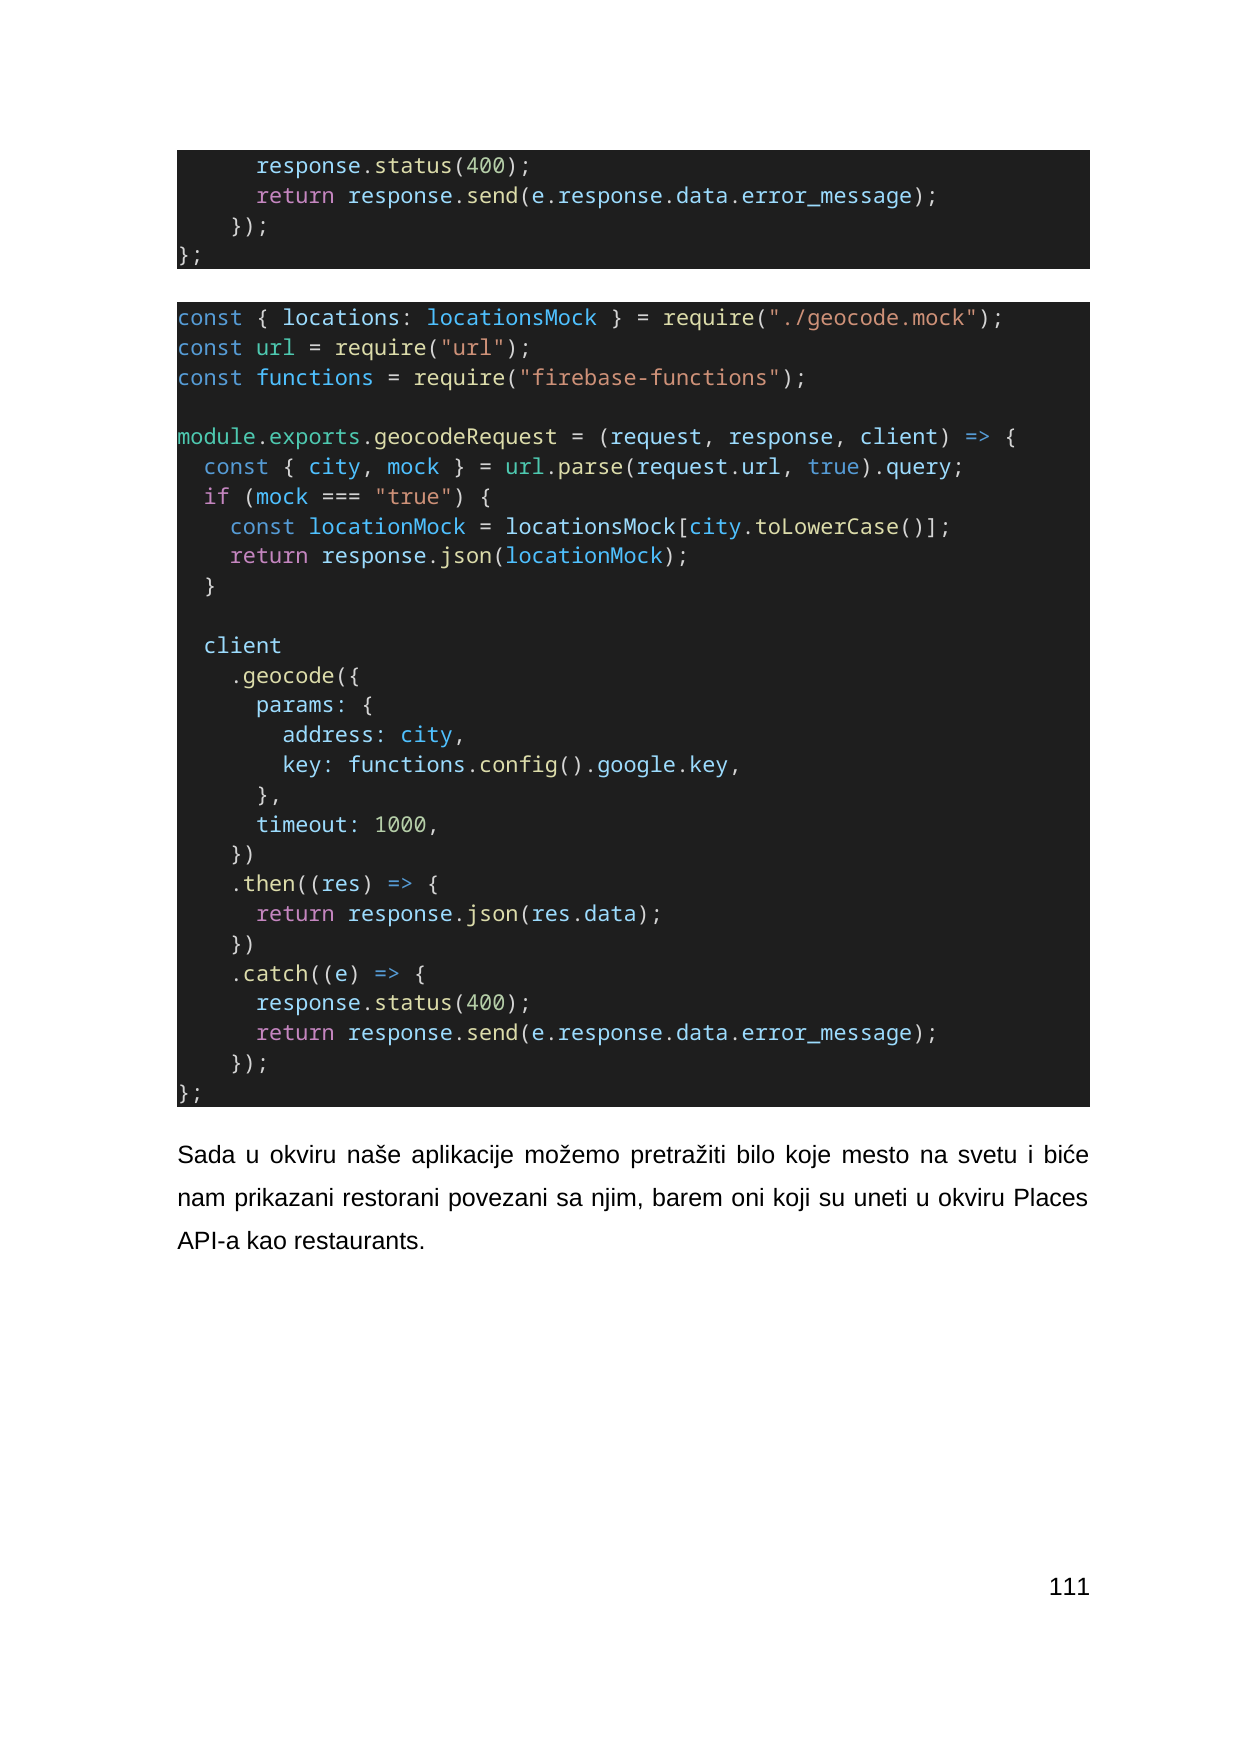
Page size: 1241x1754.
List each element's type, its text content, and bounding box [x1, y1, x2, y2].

text key: functions.config().google.key, [177, 749, 1090, 779]
text .geocode({ [177, 660, 1090, 689]
text const { locations: locationsMock } = require("./geocode.mock"); [177, 302, 1090, 332]
text Sada u okviru naše aplikacije možemo pretražiti bilo koje mesto na svetu i biće nam prikazani restorani povezani sa njim, barem oni koji su uneti u okviru Places API-a kao restaurants. [177, 1139, 1090, 1254]
text }; [177, 239, 1090, 269]
text }) [177, 838, 1090, 868]
text const { city, mock } = url.parse(request.url, true).query; [177, 451, 1090, 481]
text }, [177, 779, 1090, 809]
text response.status(400); [177, 150, 1090, 180]
text module.exports.geocodeRequest = (request, response, client) => { [177, 421, 1090, 451]
text return response.send(e.response.data.error_message); [177, 180, 1090, 209]
text return response.json(res.data); [177, 898, 1090, 928]
text timeout: 1000, [177, 809, 1090, 838]
text const locationMock = locationsMock[city.toLowerCase()]; [177, 511, 1090, 541]
text const functions = require("firebase-functions"); [177, 362, 1090, 392]
text return response.send(e.response.data.error_message); [177, 1017, 1090, 1047]
text client [177, 630, 1090, 660]
text }); [177, 1047, 1090, 1077]
text params: { [177, 689, 1090, 719]
text if (mock === "true") { [177, 481, 1090, 511]
text } [177, 570, 1090, 600]
text }); [177, 209, 1090, 239]
text response.status(400); [177, 987, 1090, 1017]
text .catch((e) => { [177, 958, 1090, 987]
text }; [177, 1077, 1090, 1107]
text address: city, [177, 719, 1090, 749]
text return response.json(locationMock); [177, 541, 1090, 570]
text }) [177, 928, 1090, 958]
text const url = require("url"); [177, 332, 1090, 362]
text .then((res) => { [177, 868, 1090, 898]
